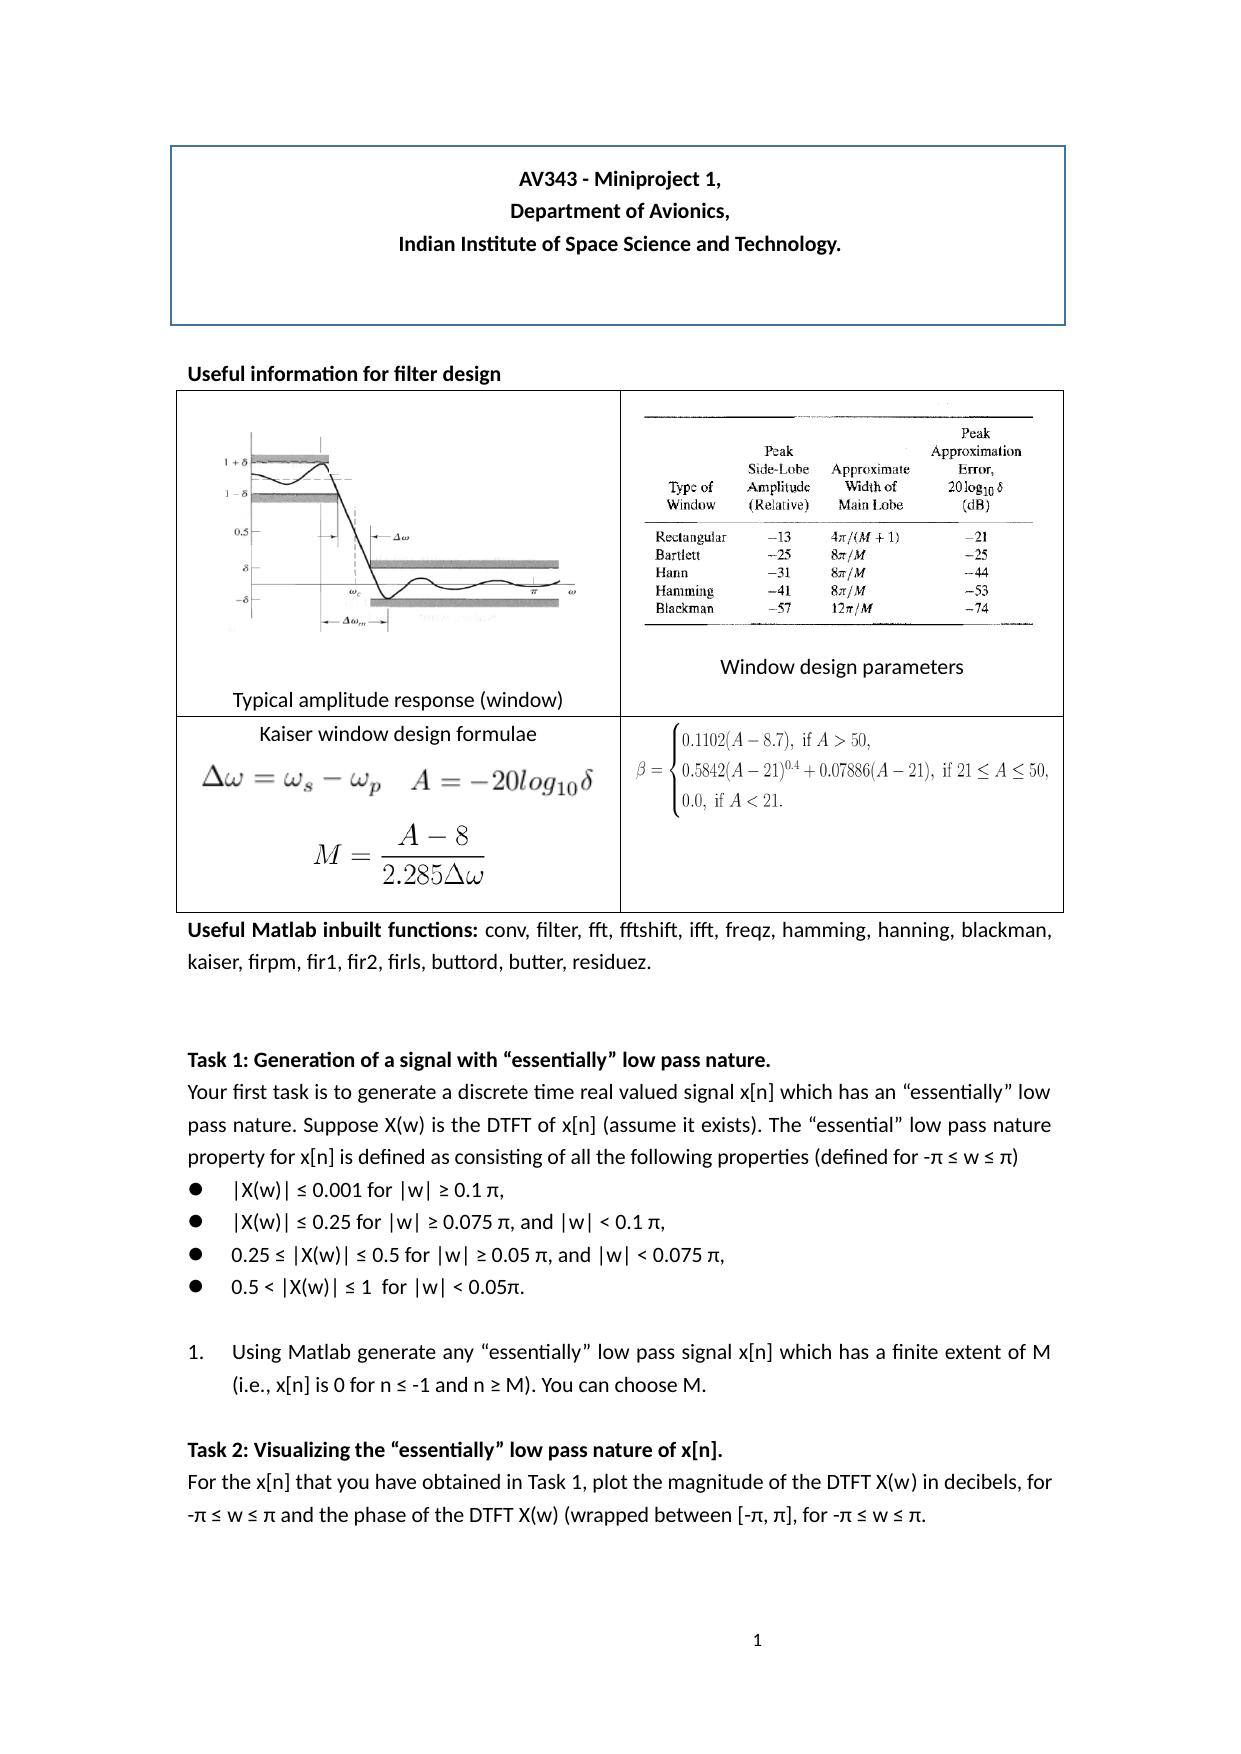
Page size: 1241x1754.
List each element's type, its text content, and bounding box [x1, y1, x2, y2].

list For the x[n] that you have obtained in Task 1, plot the magnitude of the DTFT X(w) in decibels, for -π ≤ w ≤ π and the phase of the DTFT X(w) (wrapped between [-π, π], for -π ≤ w ≤ π. [187, 1466, 1053, 1531]
list |X(w)| ≤ 0.001 for |w| ≥ 0.1 π, [187, 1173, 1053, 1206]
picture [206, 427, 594, 632]
text Indian Institute of Space Science and Technology. [187, 227, 1053, 259]
list Using Matlab generate any “essentially” low pass signal x[n] which has a finite extent of M (i.e., x[n] is 0 for n ≤ -1 and n ≥ M). You can choose M. [187, 1336, 1053, 1401]
list |X(w)| ≤ 0.25 for |w| ≥ 0.075 π, and |w| < 0.1 π, [187, 1206, 1053, 1238]
list Your first task is to generate a discrete time real valued signal x[n] which has an “essentially” low pass nature. Suppose X(w) is the DTFT of x[n] (assume it exists). The “essential” low pass nature property for x[n] is defined as consisting of all the following properties (defined for -π ≤ w ≤ π) [187, 1076, 1053, 1173]
text Department of Avionics, [187, 194, 1053, 227]
list 0.25 ≤ |X(w)| ≤ 0.5 for |w| ≥ 0.05 π, and |w| < 0.075 π, [187, 1238, 1053, 1271]
picture [631, 403, 1033, 635]
table_header Window design parameters [621, 391, 1063, 716]
picture [303, 814, 493, 894]
text AV343 - Miniproject 1, [187, 162, 1053, 194]
picture [631, 717, 1053, 824]
list Task 1: Generation of a signal with “essentially” low pass nature. [187, 1043, 1053, 1076]
picture [187, 749, 609, 812]
table_cell [621, 717, 1063, 912]
list Useful information for filter design [187, 357, 1053, 389]
list 0.5 < |X(w)| ≤ 1 for |w| < 0.05π. [187, 1271, 1053, 1303]
table_cell Kaiser window design formulae [177, 717, 620, 912]
table_header Typical amplitude response (window) [177, 391, 620, 716]
list Useful Matlab inbuilt functions: conv, filter, fft, fftshift, ifft, freqz, hamming, hanning, blackman, kaiser, firpm, fir1, fir2, firls, buttord, butter, residuez. [187, 913, 1053, 978]
list Task 2: Visualizing the “essentially” low pass nature of x[n]. [187, 1433, 1053, 1466]
